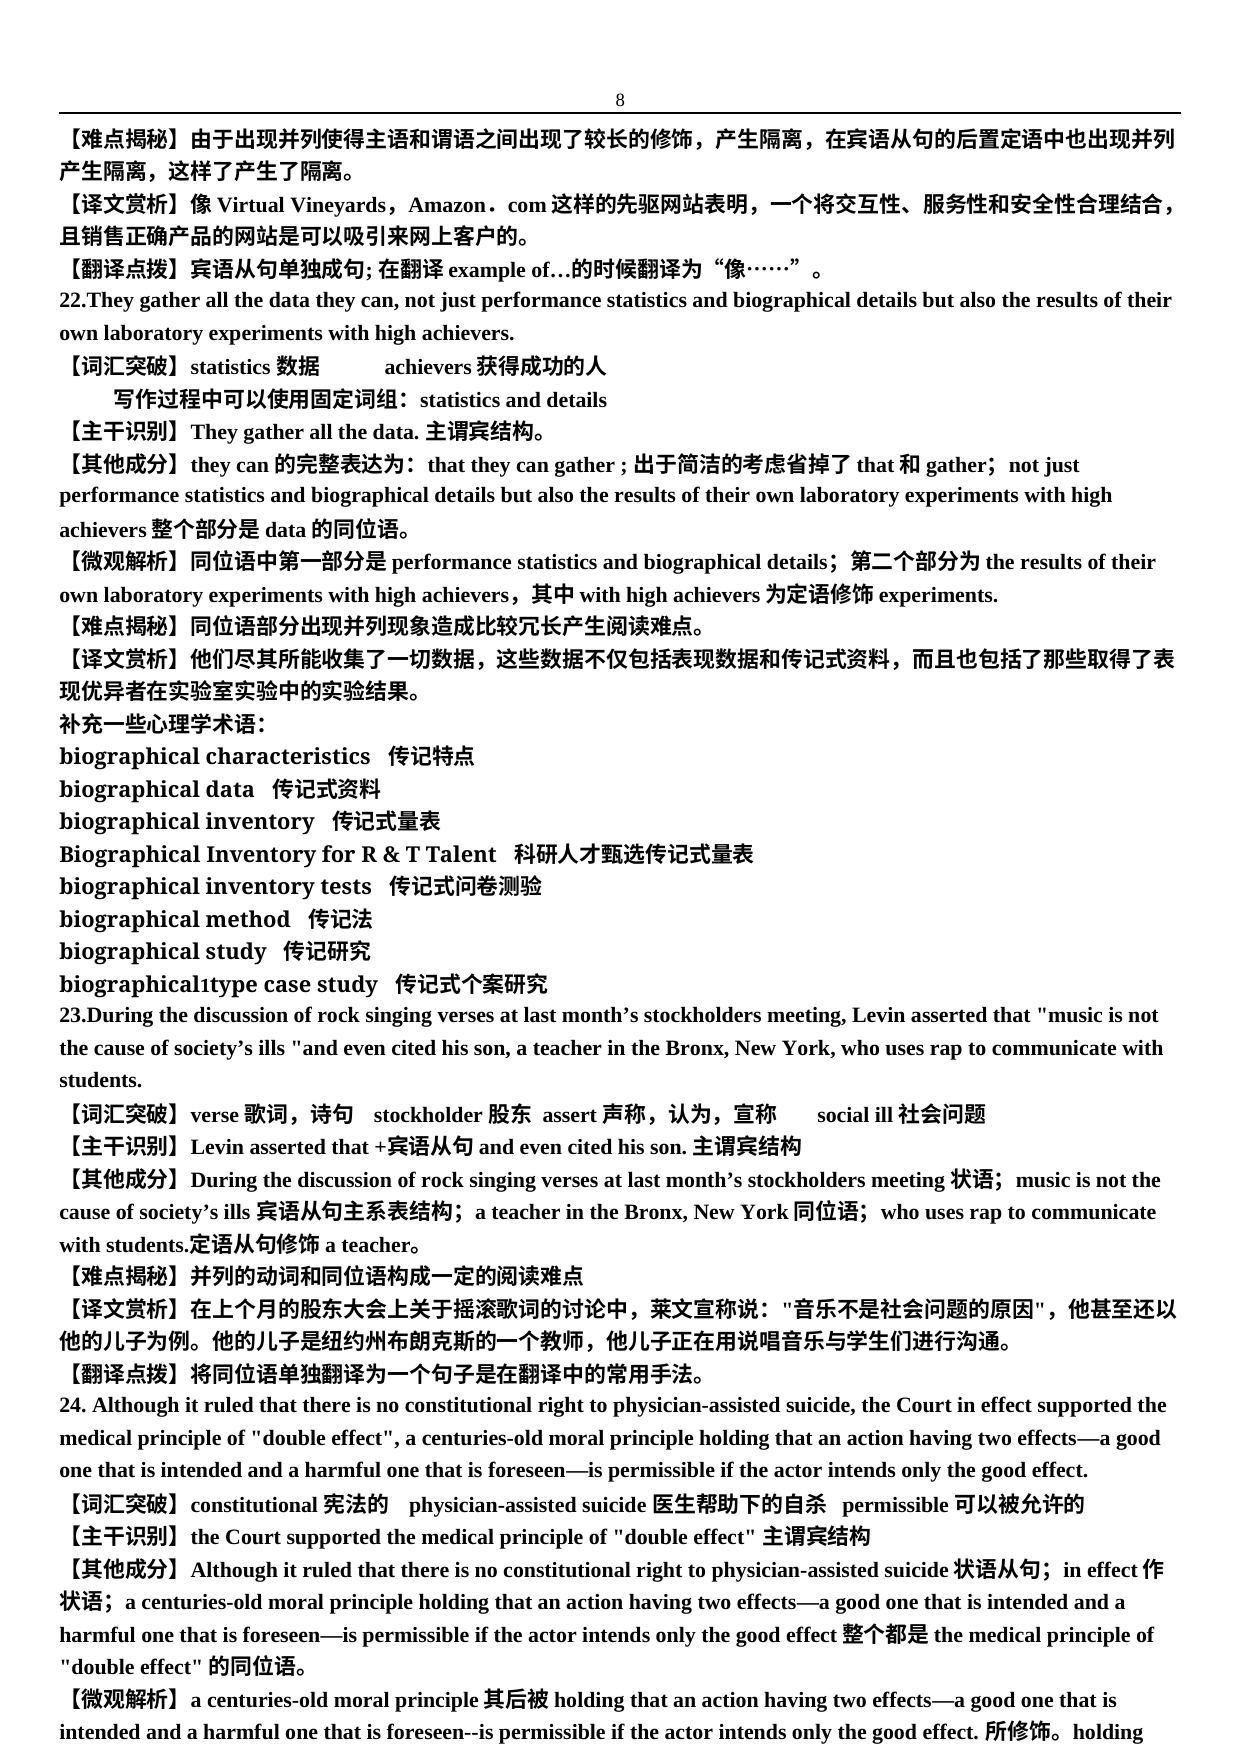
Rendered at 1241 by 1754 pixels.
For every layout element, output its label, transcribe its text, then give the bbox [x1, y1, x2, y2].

text 【难点揭秘】并列的动词和同位语构成一定的阅读难点 [59, 1259, 1181, 1291]
text 24. Although it ruled that there is no constitutional right to physician-assisted suicide, the Court in effect supported the medical principle of "double effect", a centuries-old moral principle holding that an action having two effects—a good one that is intended and a harmful one that is foreseen—is permissible if the actor intends only the good effect. [59, 1389, 1181, 1486]
text 【翻译点拨】宾语从句单独成句; 在翻译example of…的时候翻译为“像……”。 [59, 251, 1181, 284]
text 【词汇突破】verse 歌词，诗句 stockholder 股东 assert 声称，认为，宣称 social ill 社会问题 [59, 1096, 1181, 1129]
text 【主干识别】the Court supported the medical principle of "double effect" 主谓宾结构 [59, 1519, 1181, 1551]
text 【译文赏析】像Virtual Vineyards，Amazon．com这样的先驱网站表明，一个将交互性、服务性和安全性合理结合，且销售正确产品的网站是可以吸引来网上客户的。 [59, 186, 1181, 251]
text 写作过程中可以使用固定词组：statistics and details [59, 381, 1181, 414]
text 【翻译点拨】将同位语单独翻译为一个句子是在翻译中的常用手法。 [59, 1356, 1181, 1389]
text 22.They gather all the data they can, not just performance statistics and biographical details but also the results of their own laboratory experiments with high achievers. [59, 284, 1181, 349]
text 【主干识别】Levin asserted that +宾语从句and even cited his son. 主谓宾结构 [59, 1129, 1181, 1161]
text biographical characteristics 传记特点 biographical data 传记式资料 biographical inventory 传记式量表 Biographical Inventory for R & T Talent 科研人才甄选传记式量表 biographical inventory tests 传记式问卷测验 biographical method 传记法 biographical study 传记研究 biographicaltype case study 传记式个案研究 [59, 739, 1181, 999]
text 【微观解析】同位语中第一部分是performance statistics and biographical details；第二个部分为the results of their own laboratory experiments with high achievers，其中with high achievers为定语修饰experiments. [59, 544, 1181, 609]
text 【其他成分】they can 的完整表达为：that they can gather ; 出于简洁的考虑省掉了that 和gather；not just performance statistics and biographical details but also the results of their own laboratory experiments with high achievers整个部分是data 的同位语。 [59, 446, 1181, 544]
text 【词汇突破】constitutional 宪法的 physician-assisted suicide 医生帮助下的自杀 permissible 可以被允许的 [59, 1486, 1181, 1519]
text 【其他成分】During the discussion of rock singing verses at last month’s stockholders meeting状语；music is not the cause of society’s ills 宾语从句主系表结构；a teacher in the Bronx, New York同位语；who uses rap to communicate with students.定语从句修饰a teacher。 [59, 1161, 1181, 1259]
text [59, 1681, 1181, 1746]
text 【译文赏析】在上个月的股东大会上关于摇滚歌词的讨论中，莱文宣称说："音乐不是社会问题的原因"，他甚至还以他的儿子为例。他的儿子是纽约州布朗克斯的一个教师，他儿子正在用说唱音乐与学生们进行沟通。 [59, 1291, 1181, 1356]
text 【译文赏析】他们尽其所能收集了一切数据，这些数据不仅包括表现数据和传记式资料，而且也包括了那些取得了表现优异者在实验室实验中的实验结果。 [59, 641, 1181, 706]
text 【词汇突破】statistics 数据 achievers获得成功的人 [59, 349, 1181, 381]
text 【难点揭秘】同位语部分出现并列现象造成比较冗长产生阅读难点。 [59, 609, 1181, 641]
text 23.During the discussion of rock singing verses at last month’s stockholders meeting, Levin asserted that "music is not the cause of society’s ills "and even cited his son, a teacher in the Bronx, New York, who uses rap to communicate with students. [59, 999, 1181, 1096]
text 【难点揭秘】由于出现并列使得主语和谓语之间出现了较长的修饰，产生隔离，在宾语从句的后置定语中也出现并列产生隔离，这样了产生了隔离。 [59, 121, 1181, 186]
text 【主干识别】They gather all the data. 主谓宾结构。 [59, 414, 1181, 446]
text 【其他成分】Although it ruled that there is no constitutional right to physician-assisted suicide状语从句；in effect作状语；a centuries-old moral principle holding that an action having two effects—a good one that is intended and a harmful one that is foreseen—is permissible if the actor intends only the good effect整个都是the medical principle of "double effect" 的同位语。 [59, 1551, 1181, 1681]
text 补充一些心理学术语： [59, 706, 1181, 739]
